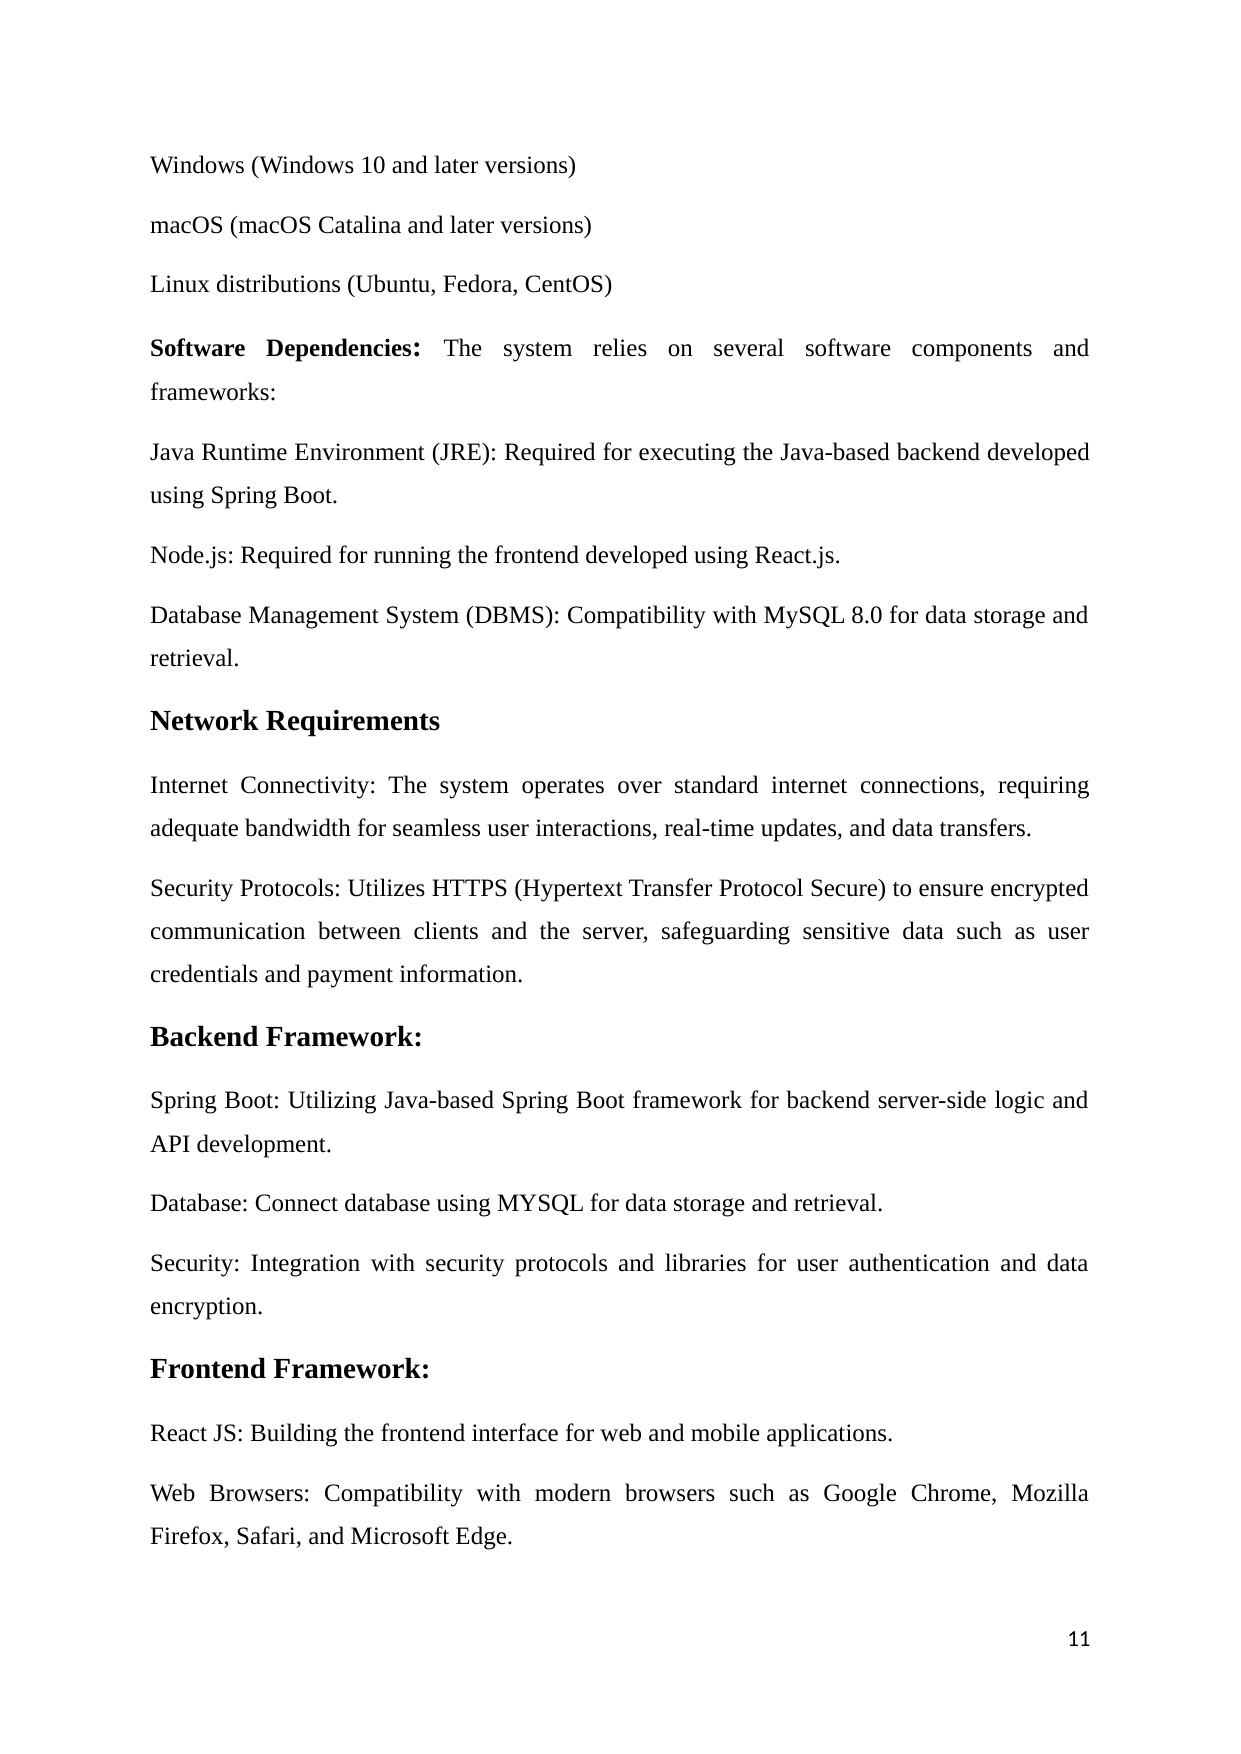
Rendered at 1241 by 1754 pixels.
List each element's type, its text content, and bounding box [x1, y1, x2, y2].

text Linux distributions (Ubuntu, Fedora, CentOS) [150, 269, 1090, 298]
text React JS: Building the frontend interface for web and mobile applications. [150, 1418, 1090, 1447]
text Security: Integration with security protocols and libraries for user authentication and data encryption. [150, 1248, 1090, 1320]
text Backend Framework: [150, 1019, 1090, 1052]
text Web Browsers: Compatibility with modern browsers such as Google Chrome, Mozilla Firefox, Safari, and Microsoft Edge. [150, 1478, 1090, 1550]
text Frontend Framework: [150, 1351, 1090, 1385]
text Internet Connectivity: The system operates over standard internet connections, requiring adequate bandwidth for seamless user interactions, real-time updates, and data transfers. [150, 770, 1090, 842]
text Database Management System (DBMS): Compatibility with MySQL 8.0 for data storage and retrieval. [150, 600, 1090, 672]
text Database: Connect database using MYSQL for data storage and retrieval. [150, 1188, 1090, 1217]
text Spring Boot: Utilizing Java-based Spring Boot framework for backend server-side logic and API development. [150, 1086, 1090, 1157]
text Windows (Windows 10 and later versions) [150, 150, 1090, 179]
text macOS (macOS Catalina and later versions) [150, 210, 1090, 238]
text Node.js: Required for running the frontend developed using React.js. [150, 540, 1090, 569]
text Java Runtime Environment (JRE): Required for executing the Java-based backend developed using Spring Boot. [150, 437, 1090, 509]
text Security Protocols: Utilizes HTTPS (Hypertext Transfer Protocol Secure) to ensure encrypted communication between clients and the server, safeguarding sensitive data such as user credentials and payment information. [150, 873, 1090, 988]
text Network Requirements [150, 703, 1090, 736]
text Software Dependencies: The system relies on several software components and frameworks: [150, 329, 1090, 406]
